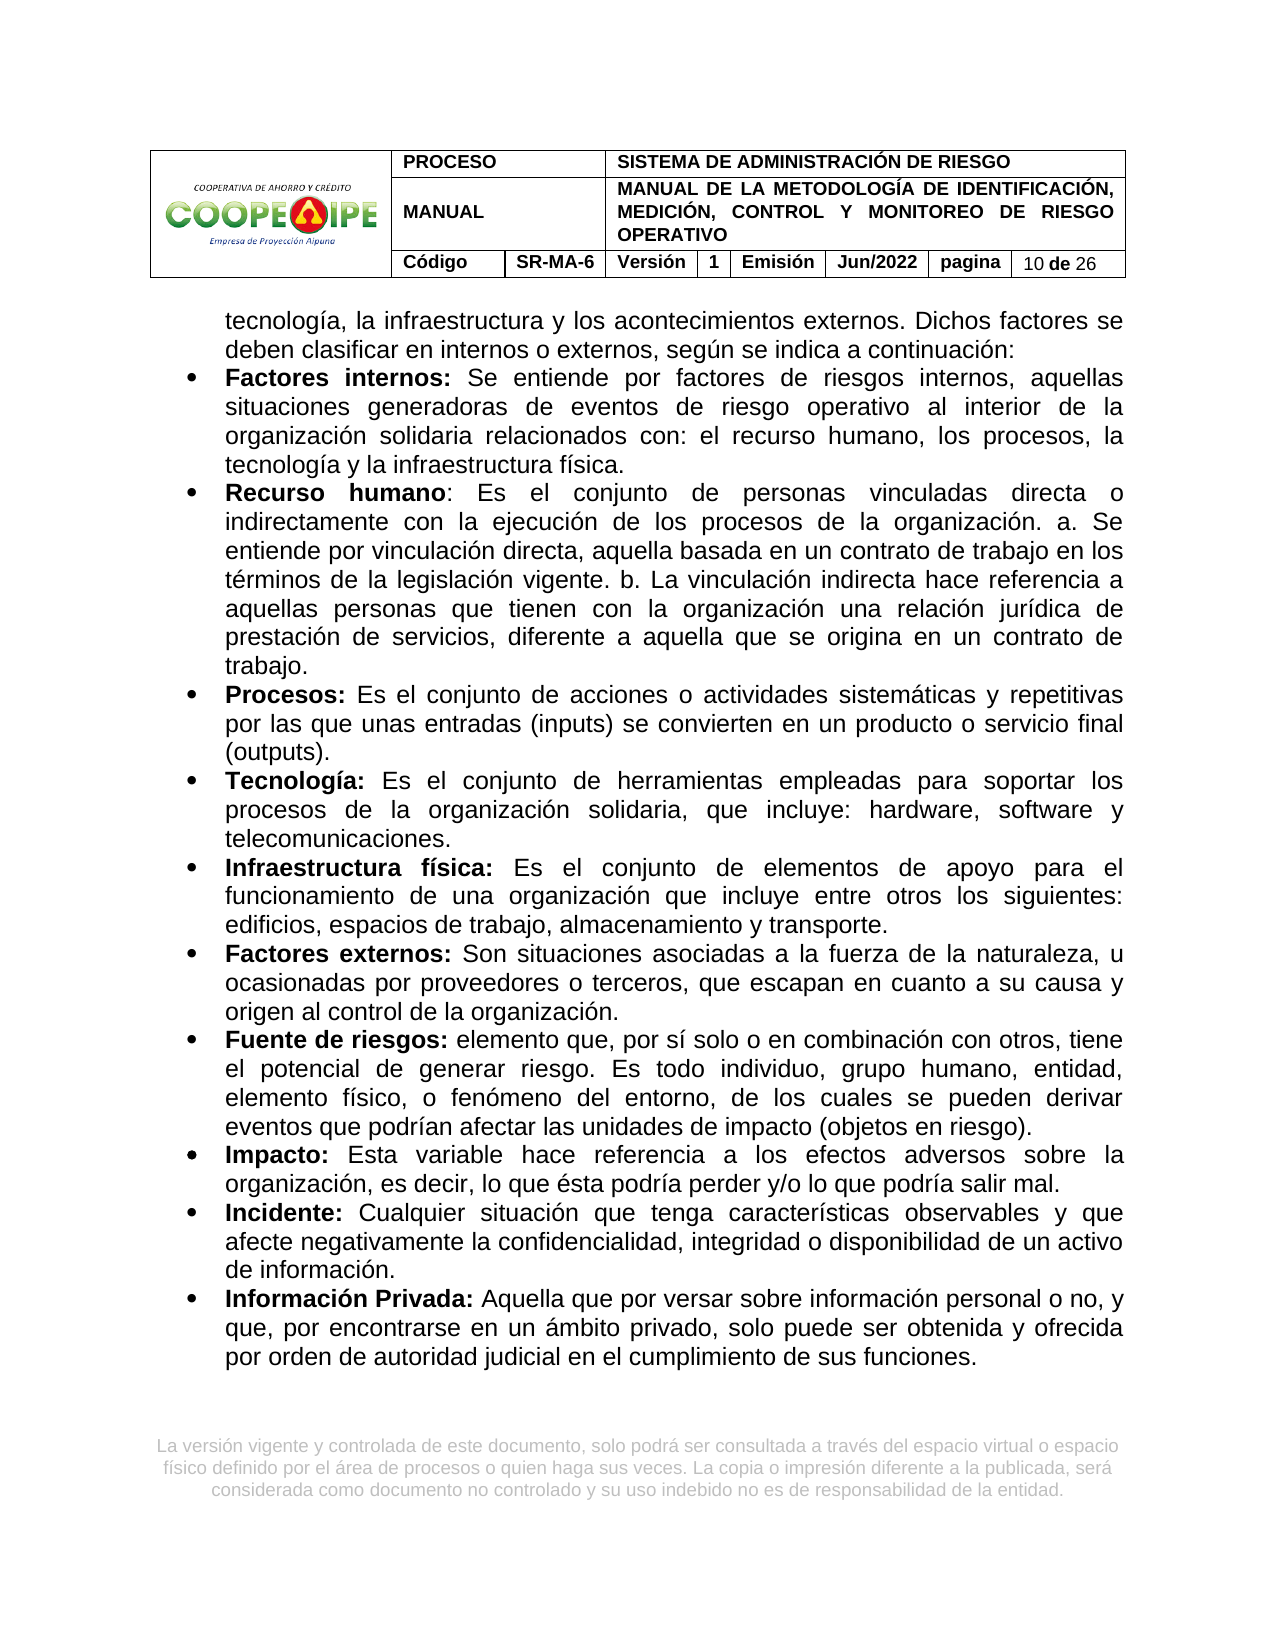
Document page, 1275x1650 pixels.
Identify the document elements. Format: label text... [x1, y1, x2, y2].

list Procesos: Es el conjunto de acciones o actividades sistemáticas y repetitivas por las que unas entradas (inputs) se convierten en un producto o servicio final (outputs). [187, 680, 1125, 766]
list Información Privada: Aquella que por versar sobre información personal o no, y que, por encontrarse en un ámbito privado, solo puede ser obtenida y ofrecida por orden de autoridad judicial en el cumplimiento de sus funciones. [187, 1284, 1125, 1371]
list Factores internos: Se entiende por factores de riesgos internos, aquellas situaciones generadoras de eventos de riesgo operativo al interior de la organización solidaria relacionados con: el recurso humano, los procesos, la tecnología y la infraestructura física. [187, 363, 1125, 478]
list Factores externos: Son situaciones asociadas a la fuerza de la naturaleza, u ocasionadas por proveedores o terceros, que escapan en cuanto a su causa y origen al control de la organización. [187, 939, 1125, 1025]
picture [161, 175, 381, 249]
list Infraestructura física: Es el conjunto de elementos de apoyo para el funcionamiento de una organización que incluye entre otros los siguientes: edificios, espacios de trabajo, almacenamiento y transporte. [187, 852, 1125, 939]
list Recurso humano: Es el conjunto de personas vinculadas directa o indirectamente con la ejecución de los procesos de la organización. a. Se entiende por vinculación directa, aquella basada en un contrato de trabajo en los términos de la legislación vigente. b. La vinculación indirecta hace referencia a aquellas personas que tienen con la organización una relación jurídica de prestación de servicios, diferente a aquella que se origina en un contrato de trabajo. [187, 478, 1125, 680]
list Fuente de riesgos: elemento que, por sí solo o en combinación con otros, tiene el potencial de generar riesgo. Es todo individuo, grupo humano, entidad, elemento físico, o fenómeno del entorno, de los cuales se pueden derivar eventos que podrían afectar las unidades de impacto (objetos en riesgo). [187, 1025, 1125, 1140]
list Impacto: Esta variable hace referencia a los efectos adversos sobre la organización, es decir, lo que ésta podría perder y/o lo que podría salir mal. [187, 1140, 1125, 1198]
list Tecnología: Es el conjunto de herramientas empleadas para soportar los procesos de la organización solidaria, que incluye: hardware, software y telecomunicaciones. [187, 766, 1125, 852]
list Incidente: Cualquier situación que tenga características observables y que afecte negativamente la confidencialidad, integridad o disponibilidad de un activo de información. [187, 1198, 1125, 1284]
